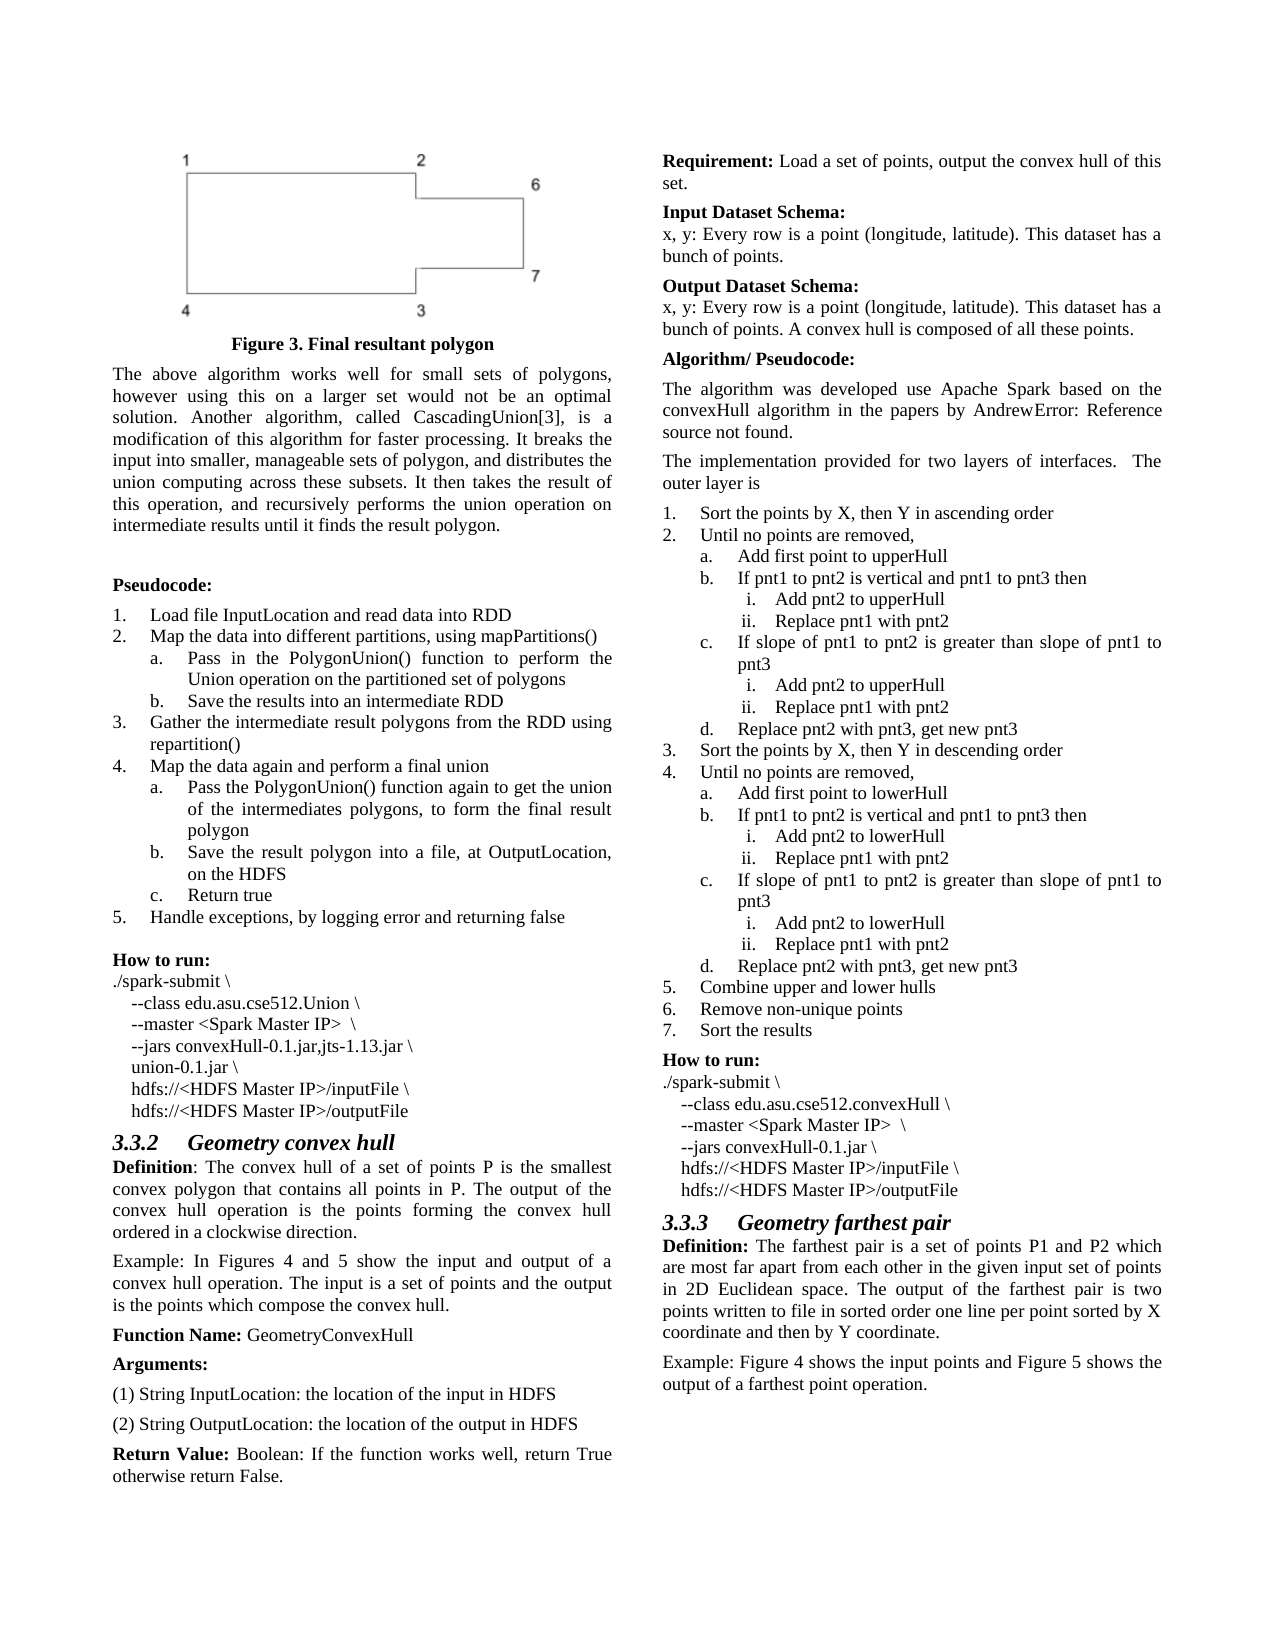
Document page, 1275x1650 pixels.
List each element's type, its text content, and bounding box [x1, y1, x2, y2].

text How to run: [112, 949, 613, 970]
list Gather the intermediate result polygons from the RDD using repartition() [112, 711, 613, 754]
picture [173, 150, 552, 325]
text Function Name: GeometryConvexHull [112, 1323, 613, 1345]
list Replace pnt1 with pnt2 [756, 610, 1162, 631]
text Pseudocode: [112, 574, 613, 595]
list Pass the PolygonUnion() function again to get the union of the intermediates polygons, to form the final result polygon [150, 776, 613, 841]
list Save the results into an intermediate RDD [150, 690, 613, 711]
text Definition: The convex hull of a set of points P is the smallest convex polygon that contains all points in P. The output of the convex hull operation is the points forming the convex hull ordered in a clockwise direction. [112, 1156, 613, 1242]
text x, y: Every row is a point (longitude, latitude). This dataset has a bunch of points. A convex hull is composed of all these points. [662, 296, 1162, 339]
text Figure 3. Final resultant polygon [112, 333, 613, 355]
text hdfs://<HDFS Master IP>/outputFile [662, 1179, 1162, 1200]
text union-0.1.jar \ [112, 1056, 613, 1078]
list Replace pnt1 with pnt2 [756, 847, 1162, 868]
text --master <Spark Master IP> \ [112, 1013, 613, 1035]
list Replace pnt1 with pnt2 [756, 696, 1162, 717]
text (1) String InputLocation: the location of the input in HDFS [112, 1383, 613, 1405]
list Until no points are removed, [662, 523, 1162, 545]
text Requirement: Load a set of points, output the convex hull of this set. [662, 150, 1162, 193]
list If pnt1 to pnt2 is vertical and pnt1 to pnt3 then [700, 804, 1162, 825]
text --master <Spark Master IP> \ [662, 1114, 1162, 1136]
list Sort the points by X, then Y in descending order [662, 739, 1162, 761]
list Add pnt2 to lowerHull [756, 912, 1162, 933]
text The above algorithm works well for small sets of polygons, however using this on a larger set would not be an optimal solution. Another algorithm, called CascadingUnion[3], is a modification of this algorithm for faster processing. It breaks the input into smaller, manageable sets of polygon, and distributes the union computing across these subsets. It then takes the result of this operation, and recursively performs the union operation on intermediate results until it finds the result polygon. [112, 363, 613, 536]
text hdfs://<HDFS Master IP>/inputFile \ [112, 1078, 613, 1099]
text ./spark-submit \ [662, 1071, 1162, 1092]
list Replace pnt2 with pnt3, get new pnt3 [700, 955, 1162, 976]
text Example: Figure 4 shows the input points and Figure 5 shows the output of a farthest point operation. [662, 1351, 1162, 1394]
list Save the result polygon into a file, at OutputLocation, on the HDFS [150, 841, 613, 884]
text (2) String OutputLocation: the location of the output in HDFS [112, 1413, 613, 1435]
list Combine upper and lower hulls [662, 976, 1162, 998]
list Map the data into different partitions, using mapPartitions() [112, 625, 613, 647]
list Sort the points by X, then Y in ascending order [662, 502, 1162, 523]
list Replace pnt2 with pnt3, get new pnt3 [700, 717, 1162, 739]
list Add pnt2 to upperHull [756, 588, 1162, 610]
text Output Dataset Schema: [662, 274, 1162, 296]
text Algorithm/ Pseudocode: [662, 347, 1162, 369]
text --class edu.asu.cse512.convexHull \ [662, 1092, 1162, 1114]
text hdfs://<HDFS Master IP>/outputFile [112, 1099, 613, 1121]
text ./spark-submit \ [112, 970, 613, 992]
list Return true [150, 884, 613, 906]
list If slope of pnt1 to pnt2 is greater than slope of pnt1 to pnt3 [700, 868, 1162, 912]
list Handle exceptions, by logging error and returning false [112, 906, 613, 927]
text Return Value: Boolean: If the function works well, return True otherwise return False. [112, 1443, 613, 1486]
text --jars convexHull-0.1.jar \ [662, 1136, 1162, 1157]
subtitle Geometry convex hull [112, 1129, 613, 1156]
text --jars convexHull-0.1.jar,jts-1.13.jar \ [112, 1035, 613, 1056]
text Example: In Figures 4 and 5 show the input and output of a convex hull operation. The input is a set of points and the output is the points which compose the convex hull. [112, 1250, 613, 1315]
text hdfs://<HDFS Master IP>/inputFile \ [662, 1157, 1162, 1179]
list Replace pnt1 with pnt2 [756, 933, 1162, 955]
text x, y: Every row is a point (longitude, latitude). This dataset has a bunch of points. [662, 223, 1162, 266]
subtitle Geometry farthest pair [662, 1208, 1162, 1235]
list Pass in the PolygonUnion() function to perform the Union operation on the partitioned set of polygons [150, 647, 613, 690]
list Map the data again and perform a final union [112, 754, 613, 776]
list Add first point to lowerHull [700, 782, 1162, 804]
list Until no points are removed, [662, 761, 1162, 782]
text Arguments: [112, 1353, 613, 1375]
text The implementation provided for two layers of interfaces. The outer layer is [662, 450, 1162, 493]
list Remove non-unique points [662, 998, 1162, 1019]
list Add first point to upperHull [700, 545, 1162, 567]
text How to run: [662, 1049, 1162, 1071]
text Definition: The farthest pair is a set of points P1 and P2 which are most far apart from each other in the given input set of points in 2D Euclidean space. The output of the farthest pair is two points written to file in sorted order one line per point sorted by X coordinate and then by Y coordinate. [662, 1235, 1162, 1343]
list Add pnt2 to upperHull [756, 674, 1162, 696]
text --class edu.asu.cse512.Union \ [112, 992, 613, 1013]
list Load file InputLocation and read data into RDD [112, 604, 613, 625]
list If slope of pnt1 to pnt2 is greater than slope of pnt1 to pnt3 [700, 631, 1162, 674]
list Sort the results [662, 1019, 1162, 1041]
list If pnt1 to pnt2 is vertical and pnt1 to pnt3 then [700, 567, 1162, 588]
list Add pnt2 to lowerHull [756, 825, 1162, 847]
text Input Dataset Schema: [662, 201, 1162, 223]
